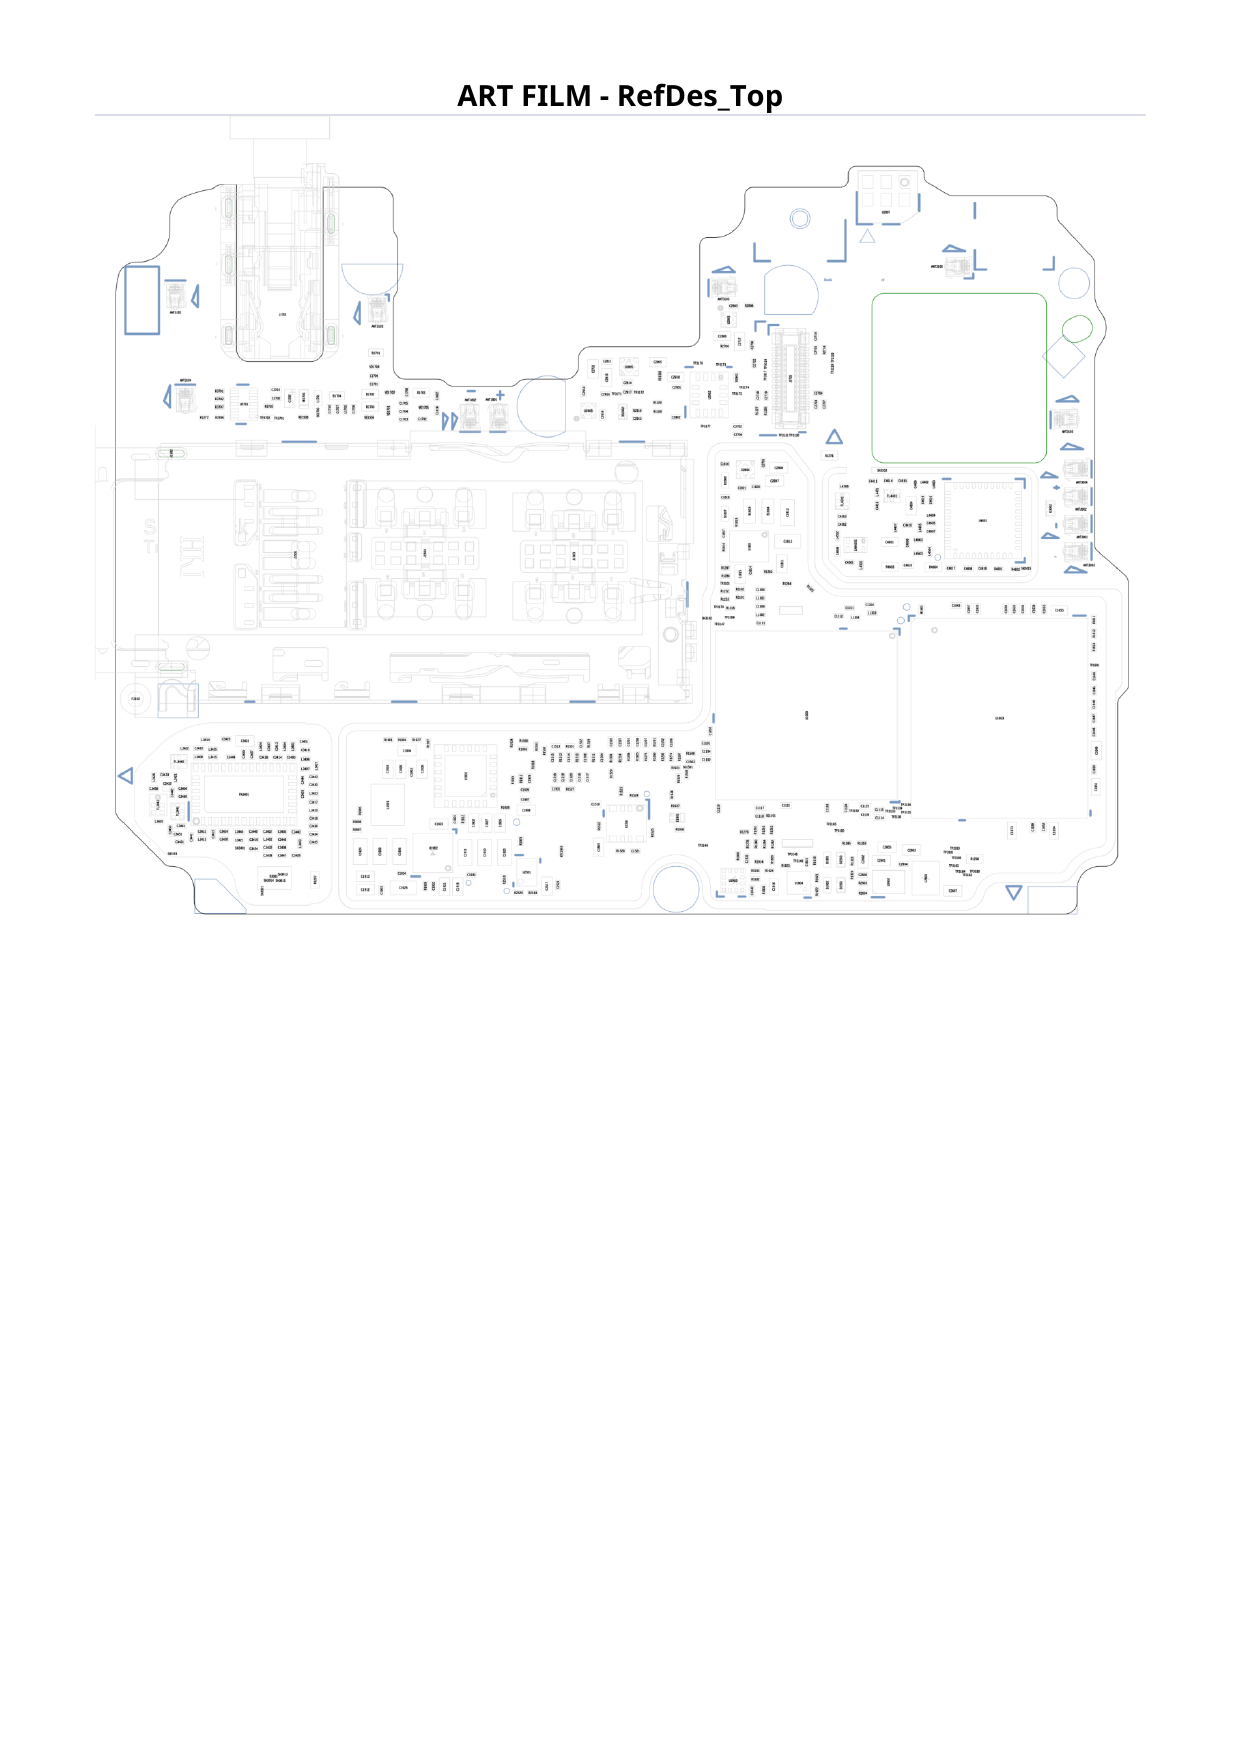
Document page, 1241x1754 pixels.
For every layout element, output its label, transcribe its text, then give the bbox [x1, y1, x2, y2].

picture [94, 114, 1146, 964]
text ART FILM - RefDes_Top [75, 75, 1165, 115]
